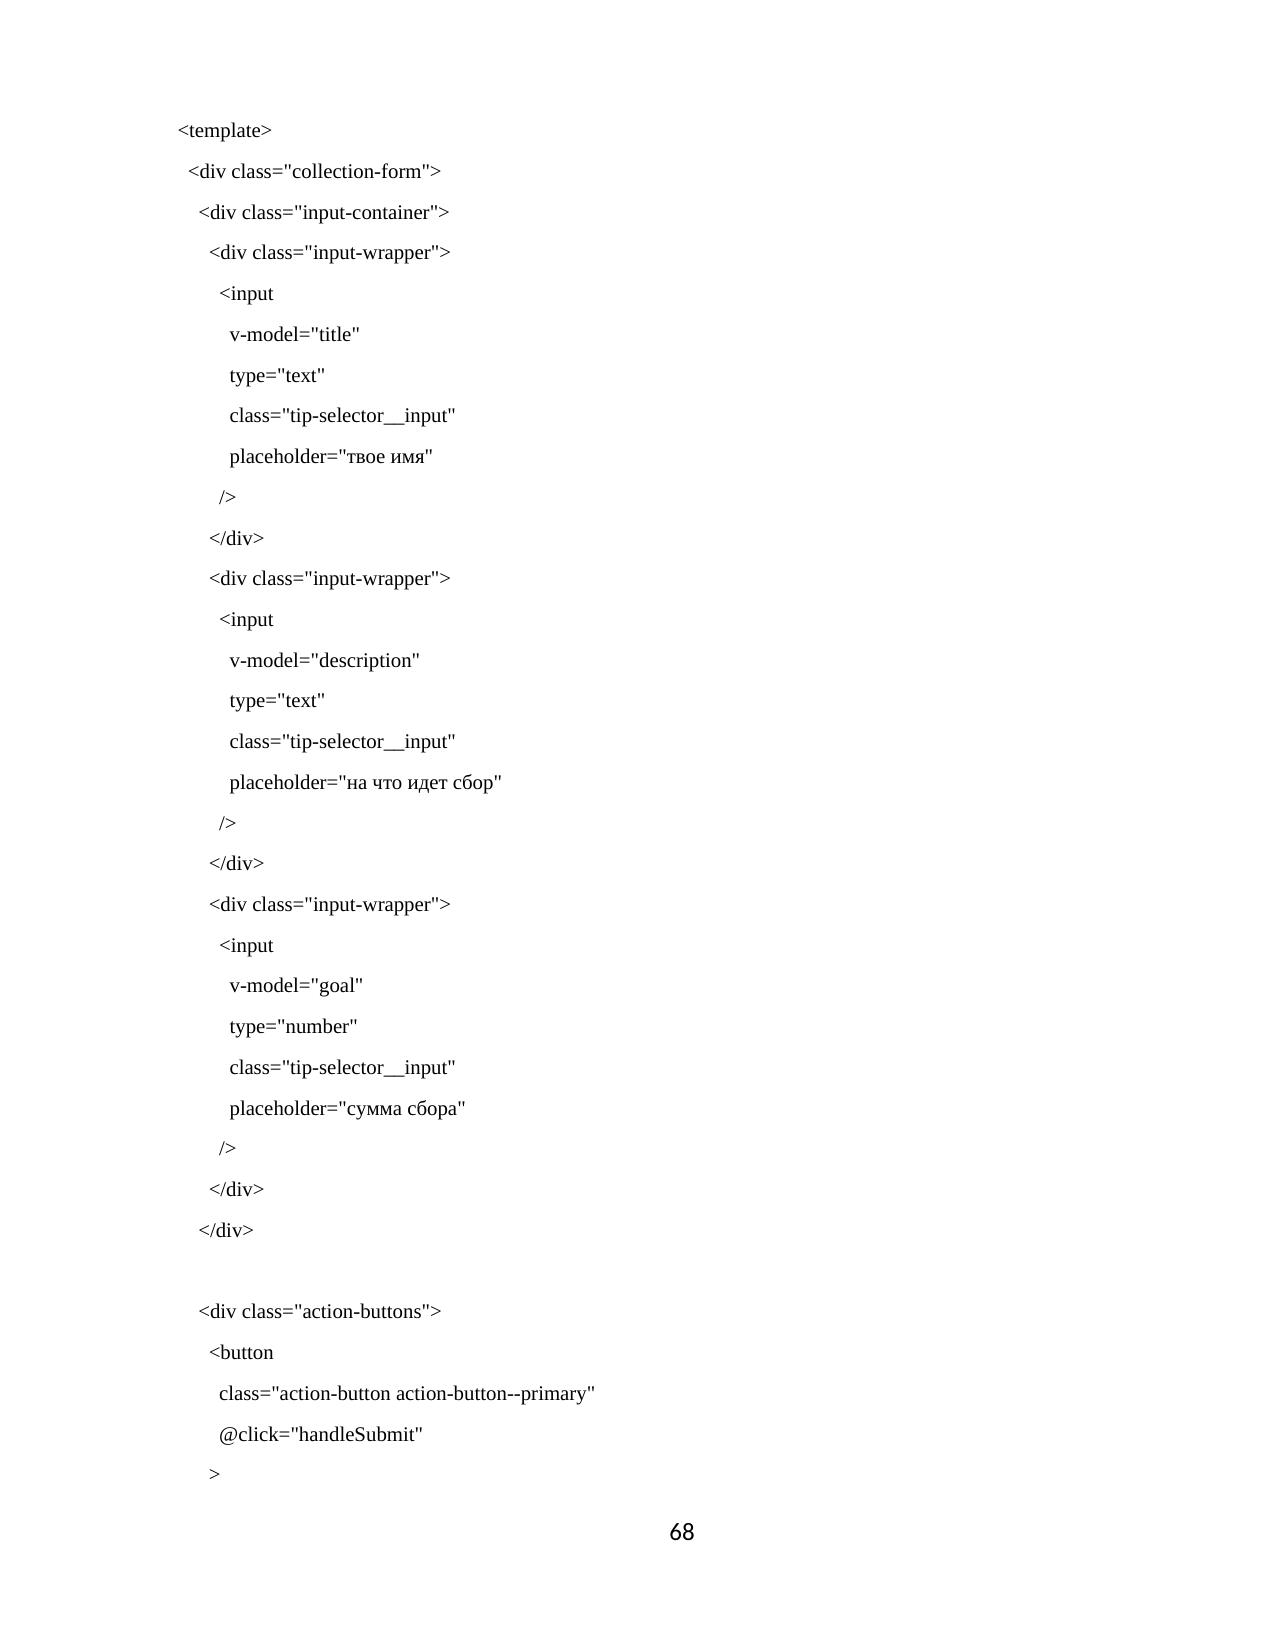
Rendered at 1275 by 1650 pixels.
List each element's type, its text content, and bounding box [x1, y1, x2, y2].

text class="action-button action-button--primary" [177, 1381, 1186, 1405]
text <div class="input-wrapper"> [177, 892, 1186, 916]
text v-model="goal" [177, 973, 1186, 997]
text class="tip-selector__input" [177, 403, 1186, 427]
text > [177, 1462, 1186, 1486]
text <input [177, 607, 1186, 631]
text placeholder="твое имя" [177, 444, 1186, 468]
text <template> [177, 118, 1186, 142]
text </div> [177, 851, 1186, 875]
text type="text" [177, 688, 1186, 712]
text <input [177, 933, 1186, 957]
text <div class="input-wrapper"> [177, 566, 1186, 590]
text placeholder="на что идет сбор" [177, 770, 1186, 794]
text v-model="title" [177, 322, 1186, 346]
text type="text" [177, 362, 1186, 387]
text placeholder="сумма сбора" [177, 1096, 1186, 1120]
text @click="handleSubmit" [177, 1421, 1186, 1446]
text <div class="input-wrapper"> [177, 240, 1186, 264]
text </div> [177, 525, 1186, 549]
text <div class="input-container"> [177, 199, 1186, 224]
text </div> [177, 1218, 1186, 1242]
text <div class="collection-form"> [177, 159, 1186, 183]
text v-model="description" [177, 648, 1186, 672]
text type="number" [177, 1014, 1186, 1038]
text class="tip-selector__input" [177, 1055, 1186, 1079]
text <input [177, 281, 1186, 305]
text <button [177, 1340, 1186, 1364]
text </div> [177, 1177, 1186, 1201]
text /> [177, 485, 1186, 509]
text /> [177, 1136, 1186, 1160]
text class="tip-selector__input" [177, 729, 1186, 753]
text <div class="action-buttons"> [177, 1299, 1186, 1323]
text /> [177, 811, 1186, 834]
